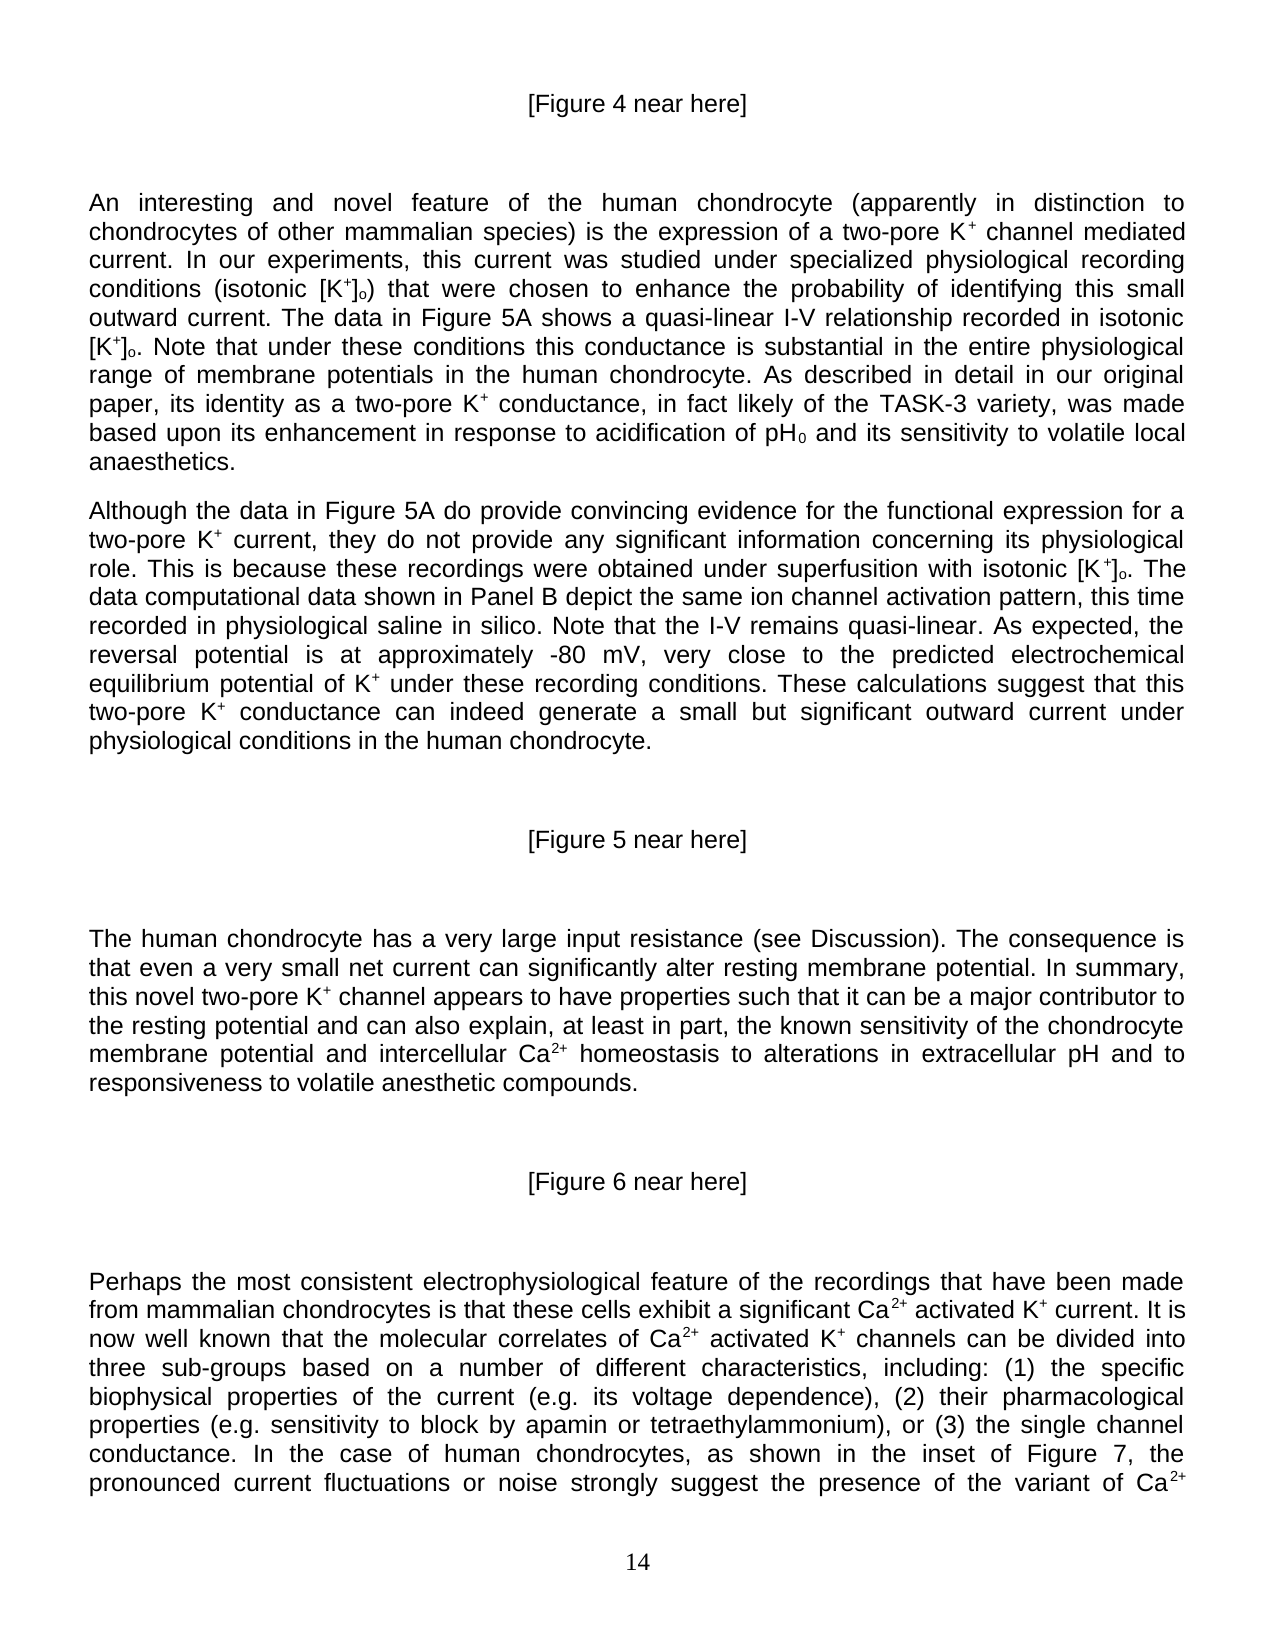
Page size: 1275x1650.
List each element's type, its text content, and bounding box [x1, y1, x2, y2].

text [Figure 4 near here] [89, 89, 1186, 117]
text [Figure 6 near here] [89, 1167, 1186, 1196]
text Although the data in Figure 5A do provide convincing evidence for the functional expression for a two-pore K+ current, they do not provide any significant information concerning its physiological role. This is because these recordings were obtained under superfusition with isotonic [K+]o. The data computational data shown in Panel B depict the same ion channel activation pattern, this time recorded in physiological saline in silico. Note that the I-V remains quasi-linear. As expected, the reversal potential is at approximately -80 mV, very close to the predicted electrochemical equilibrium potential of K+ under these recording conditions. These calculations suggest that this two-pore K+ conductance can indeed generate a small but significant outward current under physiological conditions in the human chondrocyte. [89, 496, 1186, 755]
text The human chondrocyte has a very large input resistance (see Discussion). The consequence is that even a very small net current can significantly alter resting membrane potential. In summary, this novel two-pore K+ channel appears to have properties such that it can be a major contributor to the resting potential and can also explain, at least in part, the known sensitivity of the chondrocyte membrane potential and intercellular Ca2+ homeostasis to alterations in extracellular pH and to responsiveness to volatile anesthetic compounds. [89, 924, 1186, 1097]
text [89, 1267, 1186, 1497]
text [Figure 5 near here] [89, 825, 1186, 854]
text An interesting and novel feature of the human chondrocyte (apparently in distinction to chondrocytes of other mammalian species) is the expression of a two-pore K+ channel mediated current. In our experiments, this current was studied under specialized physiological recording conditions (isotonic [K+]o) that were chosen to enhance the probability of identifying this small outward current. The data in Figure 5A shows a quasi-linear I-V relationship recorded in isotonic [K+]o. Note that under these conditions this conductance is substantial in the entire physiological range of membrane potentials in the human chondrocyte. As described in detail in our original paper, its identity as a two-pore K+ conductance, in fact likely of the TASK-3 variety, was made based upon its enhancement in response to acidification of pH0 and its sensitivity to volatile local anaesthetics. [89, 188, 1186, 475]
